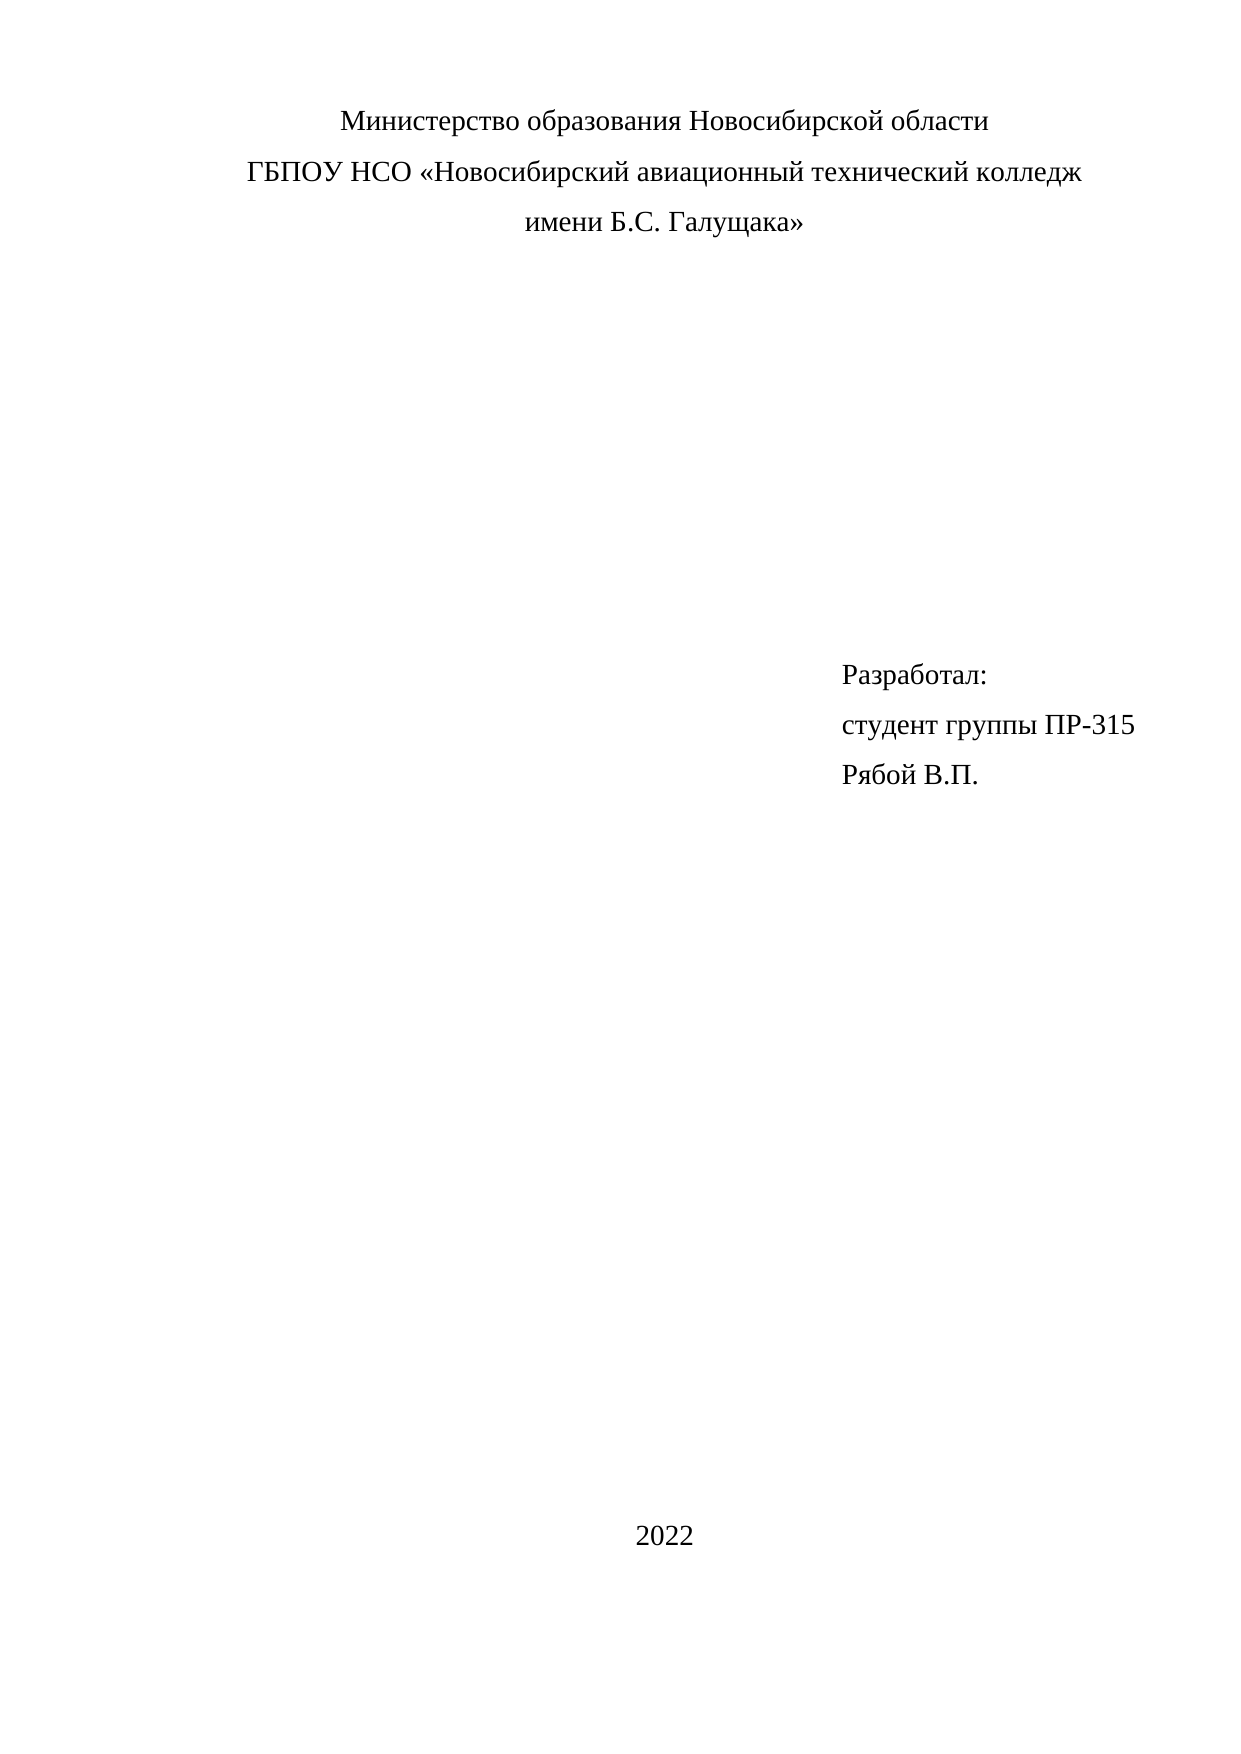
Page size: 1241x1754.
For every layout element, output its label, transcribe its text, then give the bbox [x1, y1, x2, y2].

text 2022 [177, 1518, 1152, 1551]
text ГБПОУ НСО «Новосибирский авиационный технический колледж [177, 154, 1152, 187]
text имени Б.С. Галущака» [177, 204, 1152, 238]
text Разработал: [177, 657, 1152, 690]
text Рябой В.П. [177, 757, 1152, 791]
text Министерство образования Новосибирской области [177, 103, 1152, 137]
text студент группы ПР-315 [177, 707, 1152, 741]
